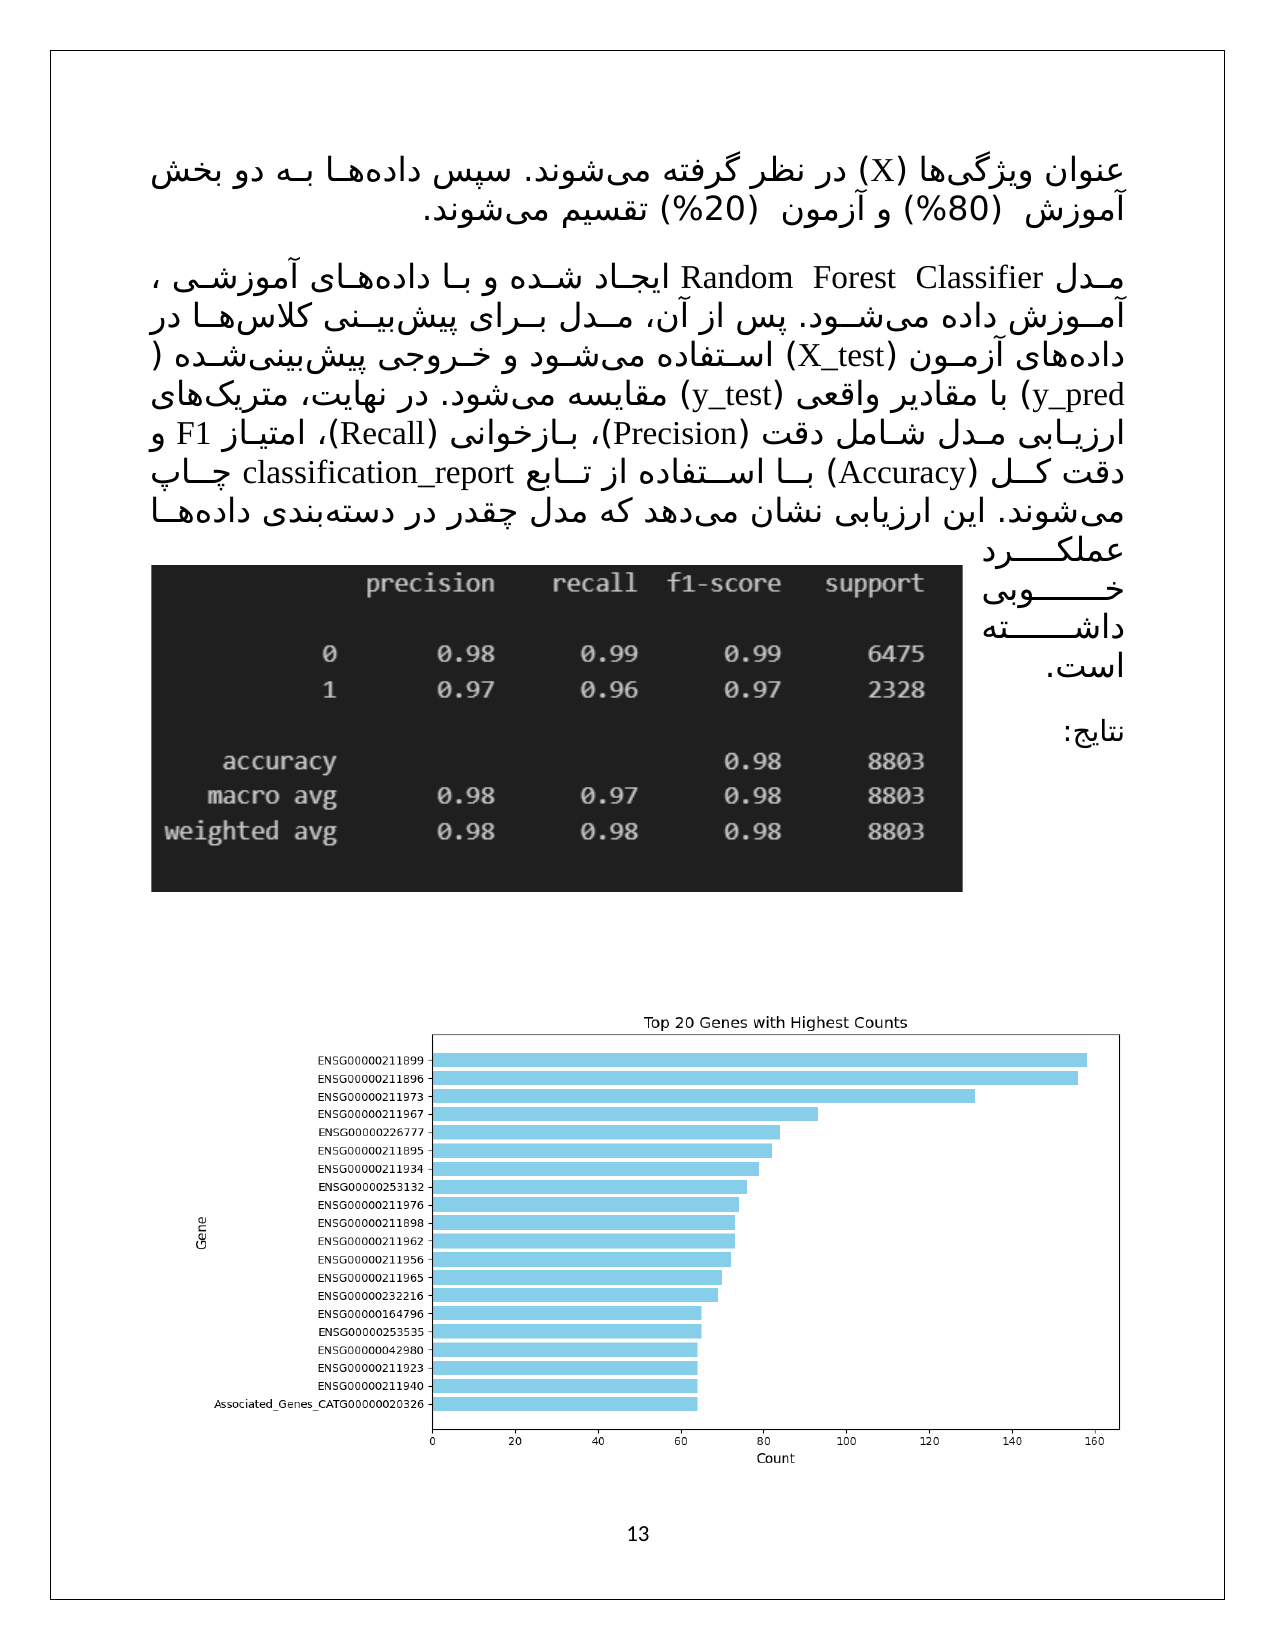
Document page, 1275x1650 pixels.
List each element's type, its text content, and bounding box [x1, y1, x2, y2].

picture [187, 1009, 1122, 1472]
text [150, 150, 1125, 228]
picture [150, 565, 962, 891]
text نتایج: [962, 715, 1125, 749]
text مدل Random Forest Classifier ایجاد شده و با داده‌های آموزشی ، آموزش داده می‌شود. پس از آن، مدل برای پیش‌بینی کلاس‌ها در داده‌های آزمون (X_test) استفاده می‌شود و خروجی پیش‌بینی‌شده (y_pred) با مقادیر واقعی (y_test) مقایسه می‌شود. در نهایت، متریک‌های ارزیابی مدل شامل دقت (Precision)، بازخوانی (Recall)، امتیاز F1 و دقت کل (Accuracy) با استفاده از تابع classification_report چاپ می‌شوند. این ارزیابی نشان می‌دهد که مدل چقدر در دسته‌بندی داده‌ها عملکرد خوبی داشته است. [150, 257, 1125, 686]
